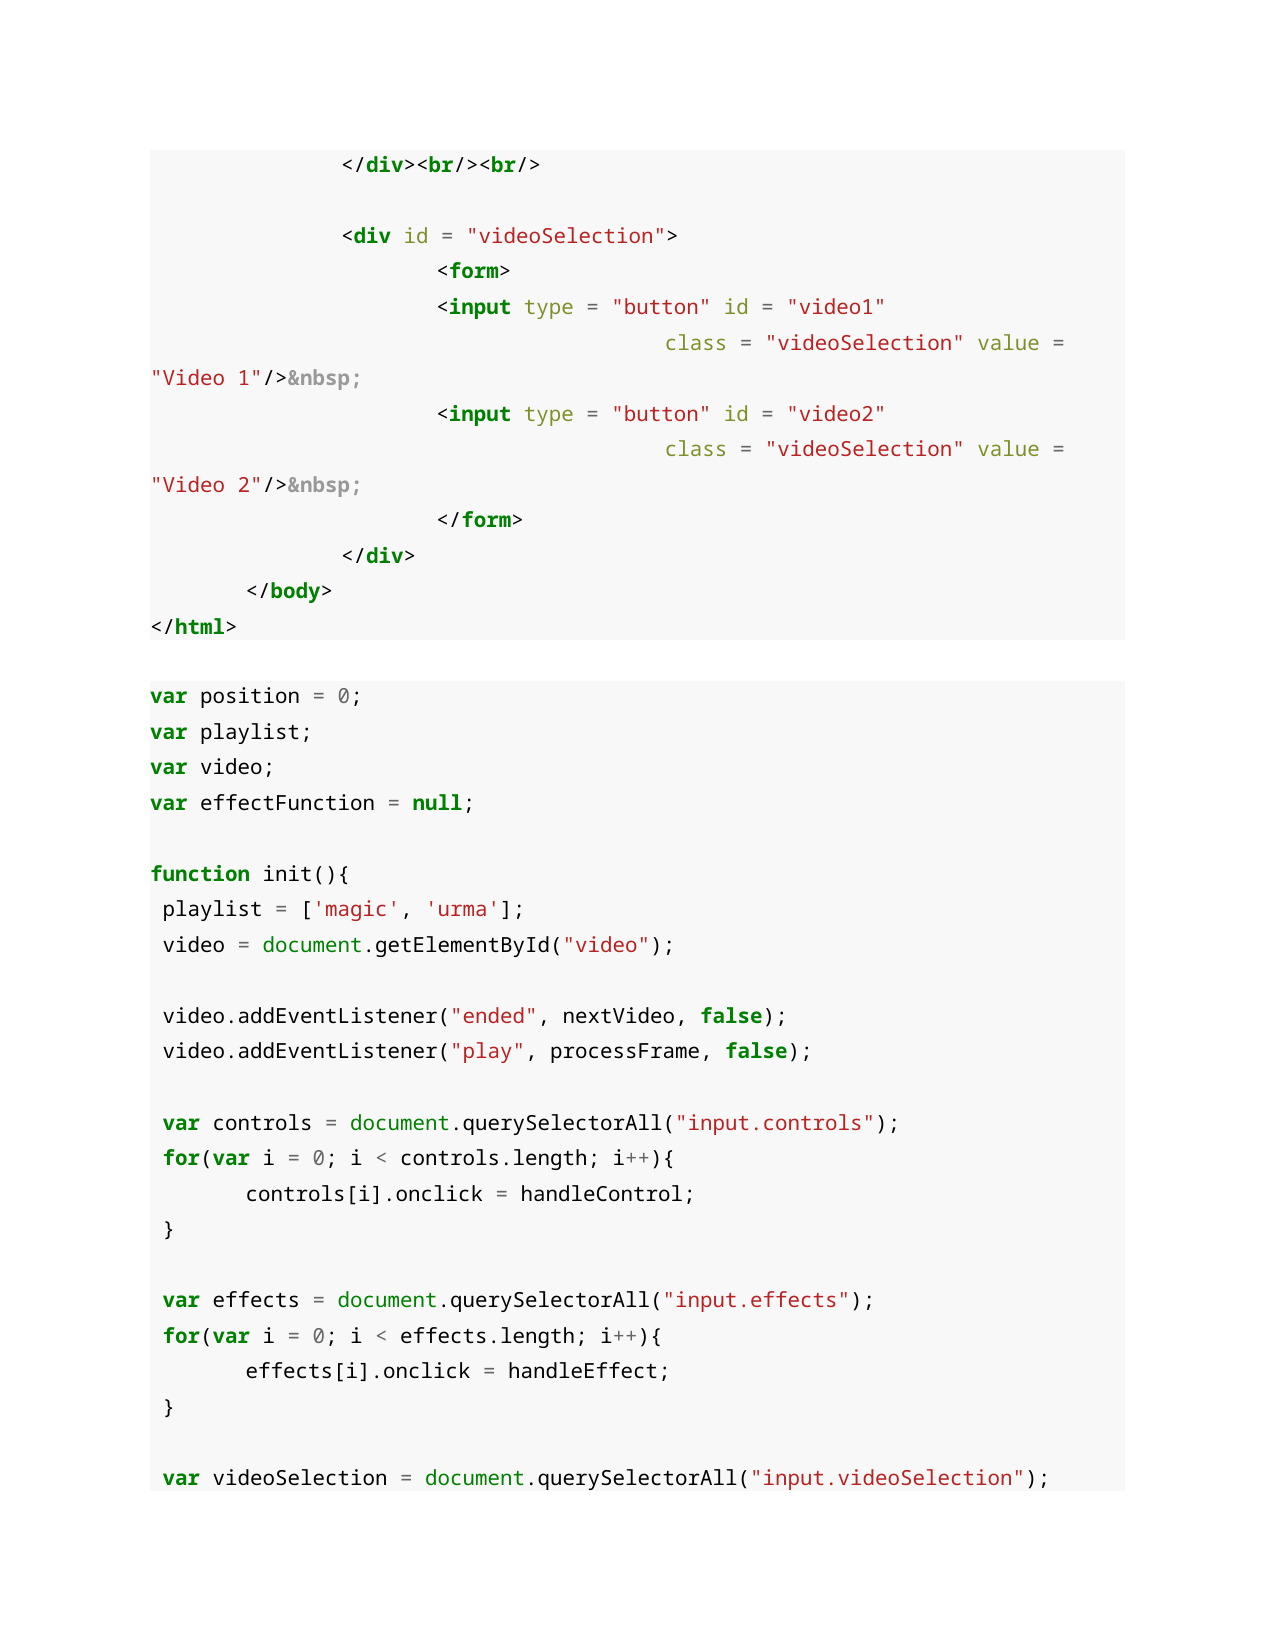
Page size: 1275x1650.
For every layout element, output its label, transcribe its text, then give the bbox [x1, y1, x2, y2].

text video = document.getElementById("video"); [150, 930, 1125, 958]
text var effects = document.querySelectorAll("input.effects"); [150, 1285, 1125, 1314]
text var position = 0; [150, 681, 1125, 710]
text function init(){ [150, 859, 1125, 887]
text </div><br/><br/> [150, 150, 1125, 178]
text for(var i = 0; i < effects.length; i++){ [150, 1321, 1125, 1349]
text </form> [150, 505, 1125, 534]
text <div id = "videoSelection"> [150, 221, 1125, 249]
text </body> [150, 576, 1125, 605]
text <form> [150, 257, 1125, 285]
text } [150, 1392, 1125, 1420]
text } [150, 1214, 1125, 1243]
text effects[i].onclick = handleEffect; [150, 1356, 1125, 1385]
text </div> [150, 541, 1125, 569]
text controls[i].onclick = handleControl; [150, 1179, 1125, 1207]
text class = "videoSelection" value = "Video 2"/>&nbsp; [150, 434, 1125, 498]
text <input type = "button" id = "video1" [150, 292, 1125, 321]
text var effectFunction = null; [150, 788, 1125, 816]
text playlist = ['magic', 'urma']; [150, 894, 1125, 923]
text var controls = document.querySelectorAll("input.controls"); [150, 1108, 1125, 1136]
text var videoSelection = document.querySelectorAll("input.videoSelection"); [150, 1463, 1125, 1491]
text <input type = "button" id = "video2" [150, 399, 1125, 427]
text for(var i = 0; i < controls.length; i++){ [150, 1143, 1125, 1172]
text var video; [150, 752, 1125, 781]
text class = "videoSelection" value = "Video 1"/>&nbsp; [150, 328, 1125, 392]
text video.addEventListener("play", processFrame, false); [150, 1037, 1125, 1065]
text </html> [150, 612, 1125, 640]
text video.addEventListener("ended", nextVideo, false); [150, 1001, 1125, 1029]
text var playlist; [150, 717, 1125, 745]
